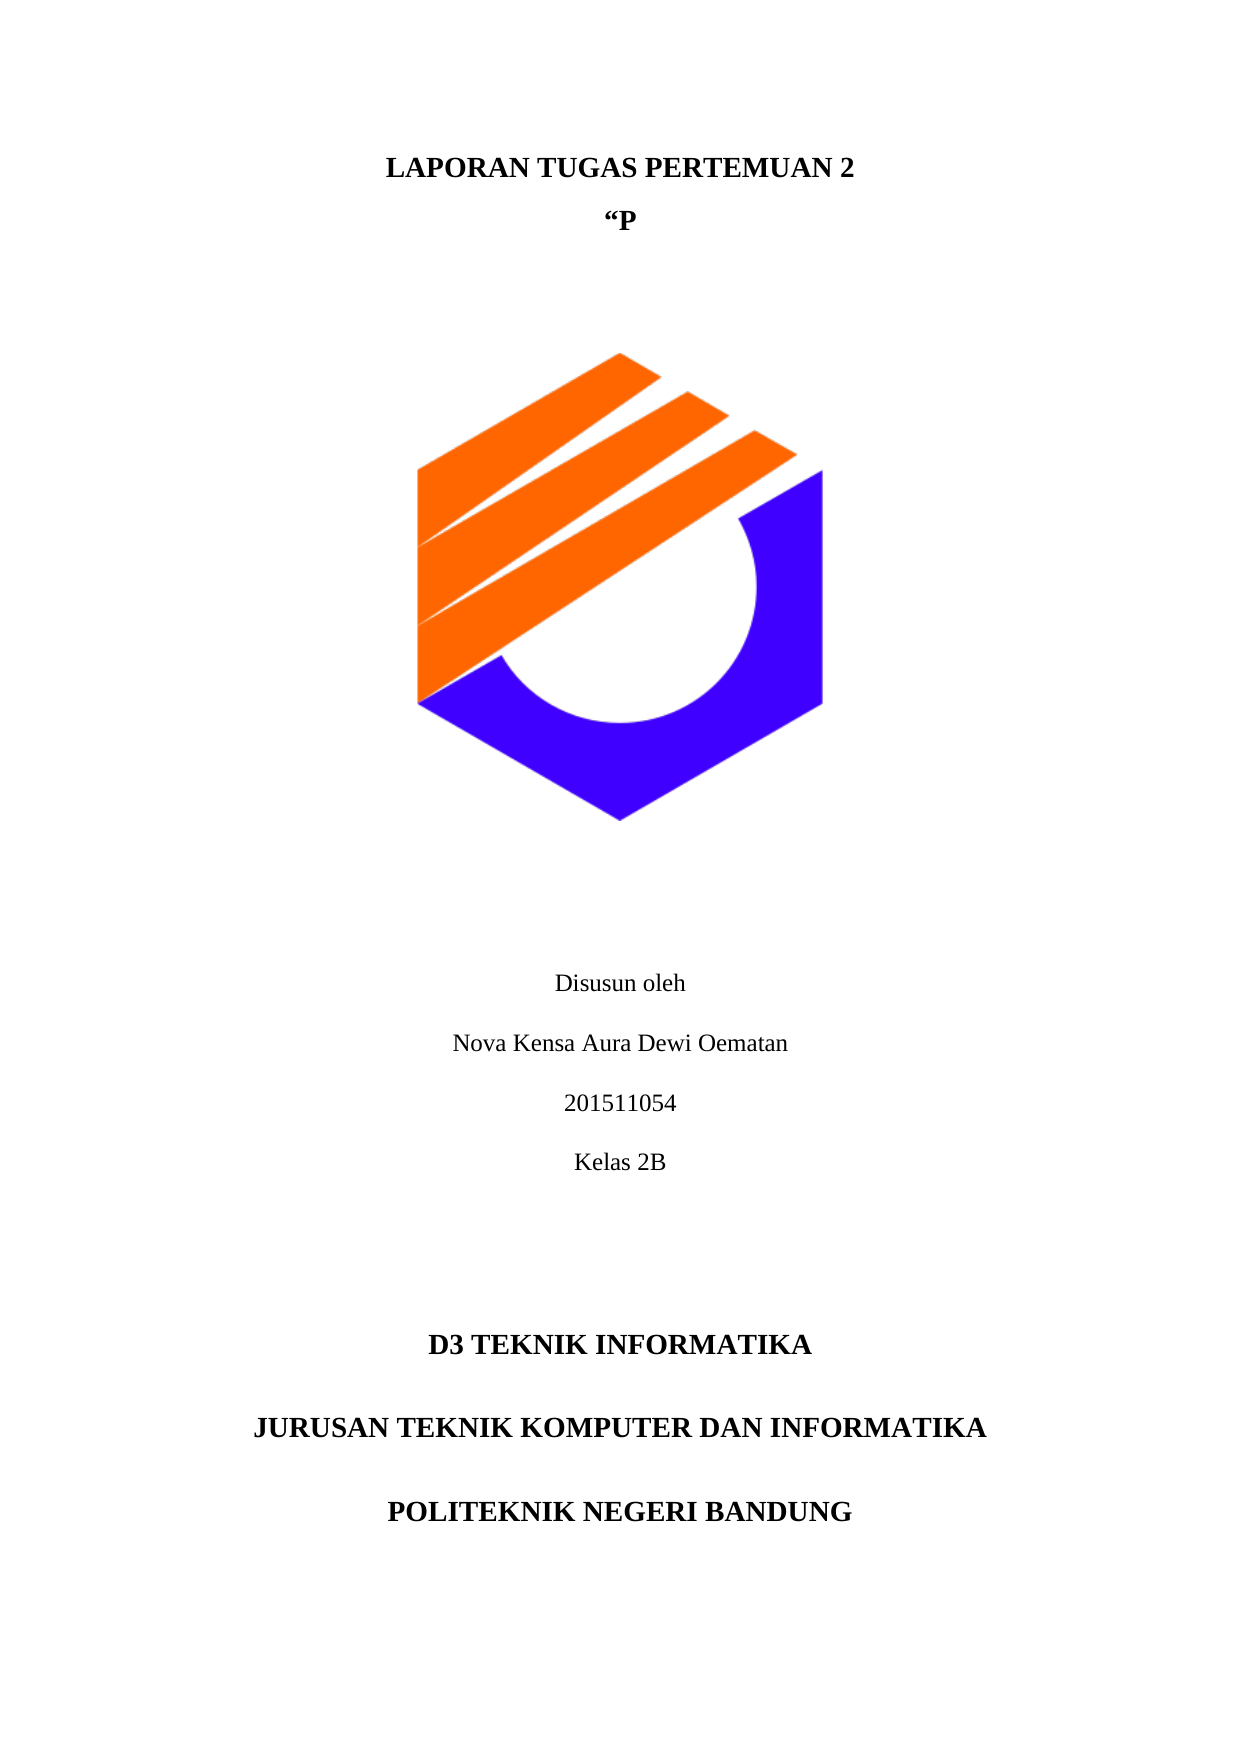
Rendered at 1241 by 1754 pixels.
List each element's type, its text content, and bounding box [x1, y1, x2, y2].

text POLITEKNIK NEGERI BANDUNG [150, 1494, 1090, 1528]
text Kelas 2B [150, 1147, 1090, 1176]
text 201511054 [150, 1088, 1090, 1116]
picture [417, 353, 823, 821]
text D3 TEKNIK INFORMATIKA [150, 1327, 1090, 1360]
text Nova Kensa Aura Dewi Oematan [150, 1028, 1090, 1057]
text LAPORAN TUGAS PERTEMUAN 2 [150, 150, 1090, 183]
text “P [150, 203, 1090, 236]
text Disusun oleh [150, 968, 1090, 997]
text JURUSAN TEKNIK KOMPUTER DAN INFORMATIKA [150, 1411, 1090, 1444]
